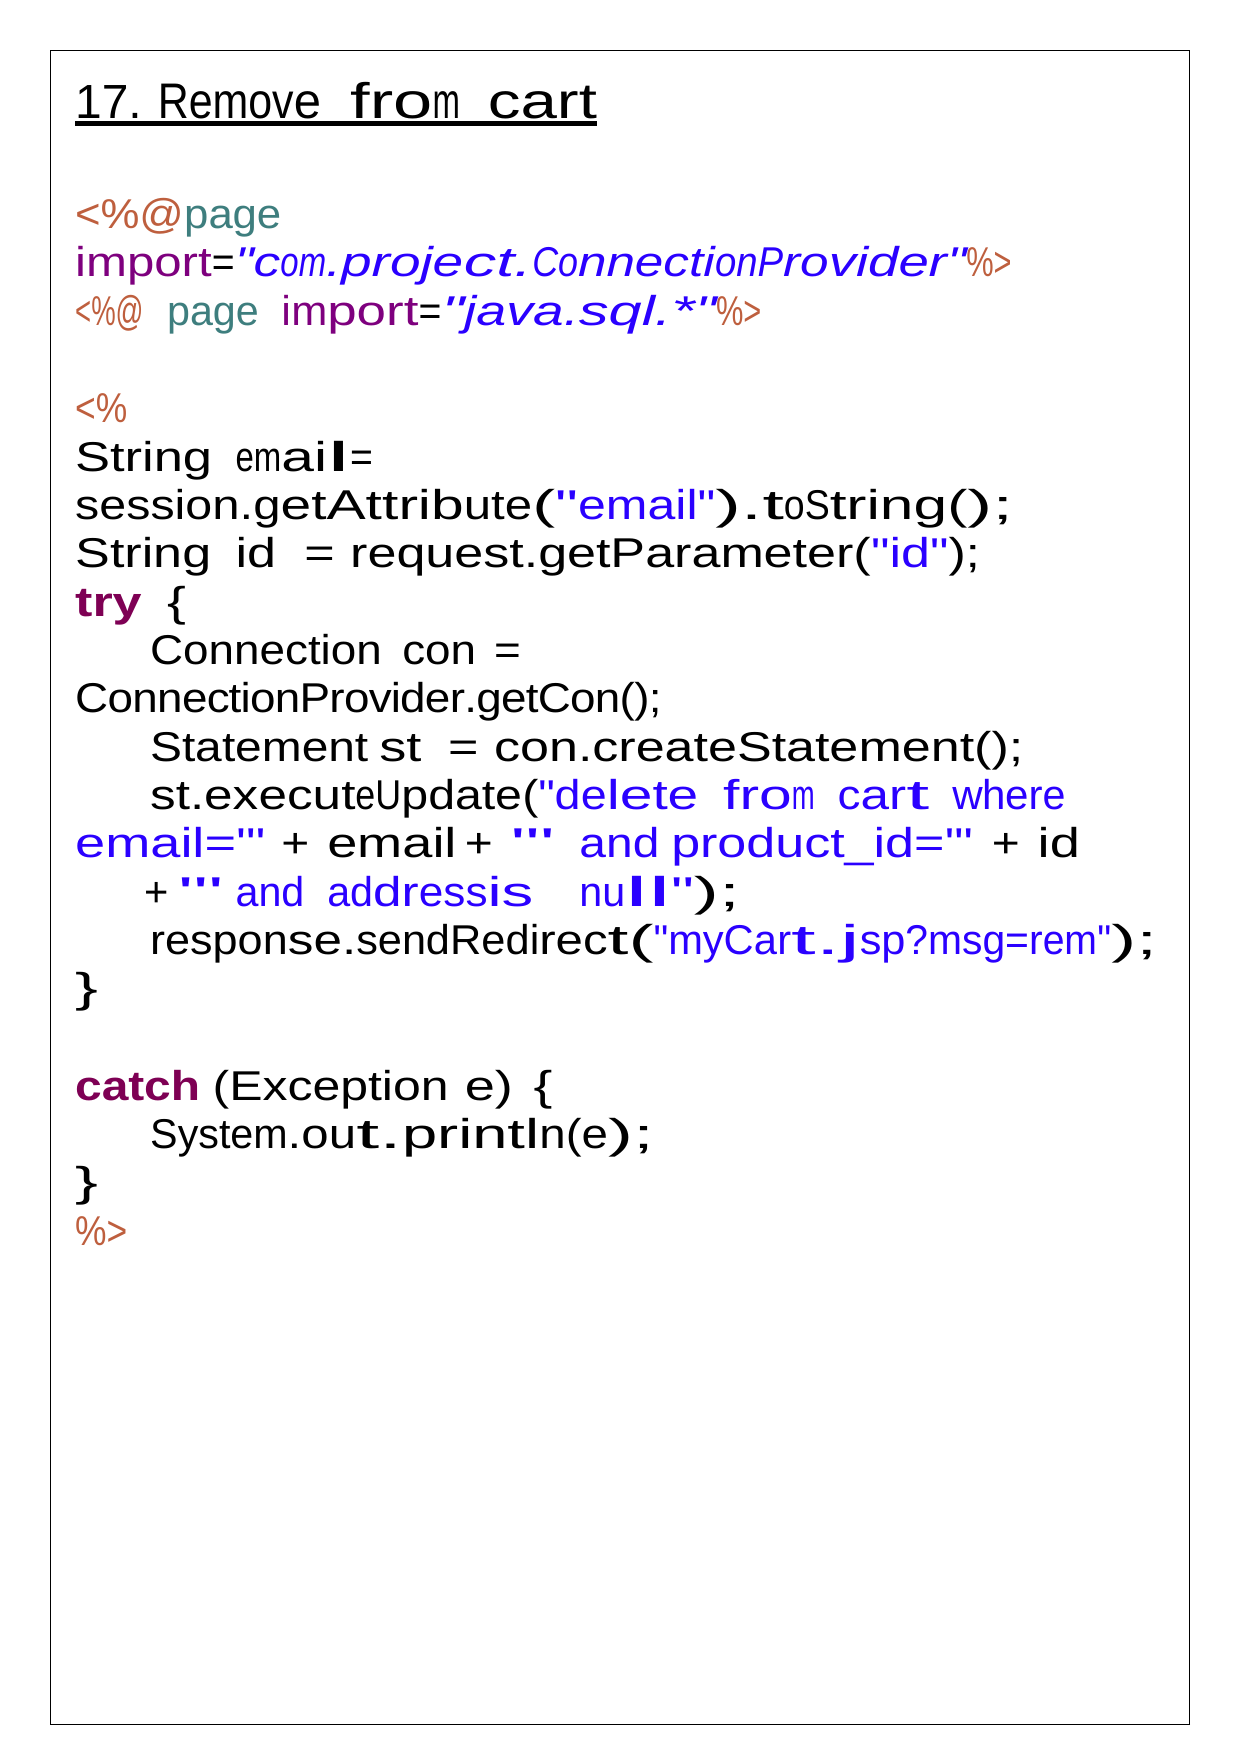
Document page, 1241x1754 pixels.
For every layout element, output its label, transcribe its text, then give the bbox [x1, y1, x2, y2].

text %> [75, 1207, 1180, 1254]
text <% [75, 383, 1180, 431]
subtitle Remove from cart [75, 73, 1180, 130]
text <%@page import="com.project.ConnectionProvider"%> [75, 189, 1180, 286]
text email='" + email + "' and product_id='" + id + "' and address is null"); [75, 819, 1129, 915]
text } [75, 1158, 1180, 1206]
text response.sendRedirect("myCart.jsp?msg=rem"); [150, 916, 1180, 963]
text String email = session.getAttribute("email").toString(); String id = request.getParameter("id"); try { [75, 432, 1015, 625]
text Statement st = con.createStatement(); st.executeUpdate("delete from cart where [150, 722, 1067, 818]
text } [75, 964, 1180, 1012]
text Connection con = ConnectionProvider.getCon(); [75, 626, 702, 722]
text <%@ page import="java.sql.*"%> [75, 286, 1180, 334]
text catch (Exception e) { System.out.println(e); [75, 1061, 654, 1157]
